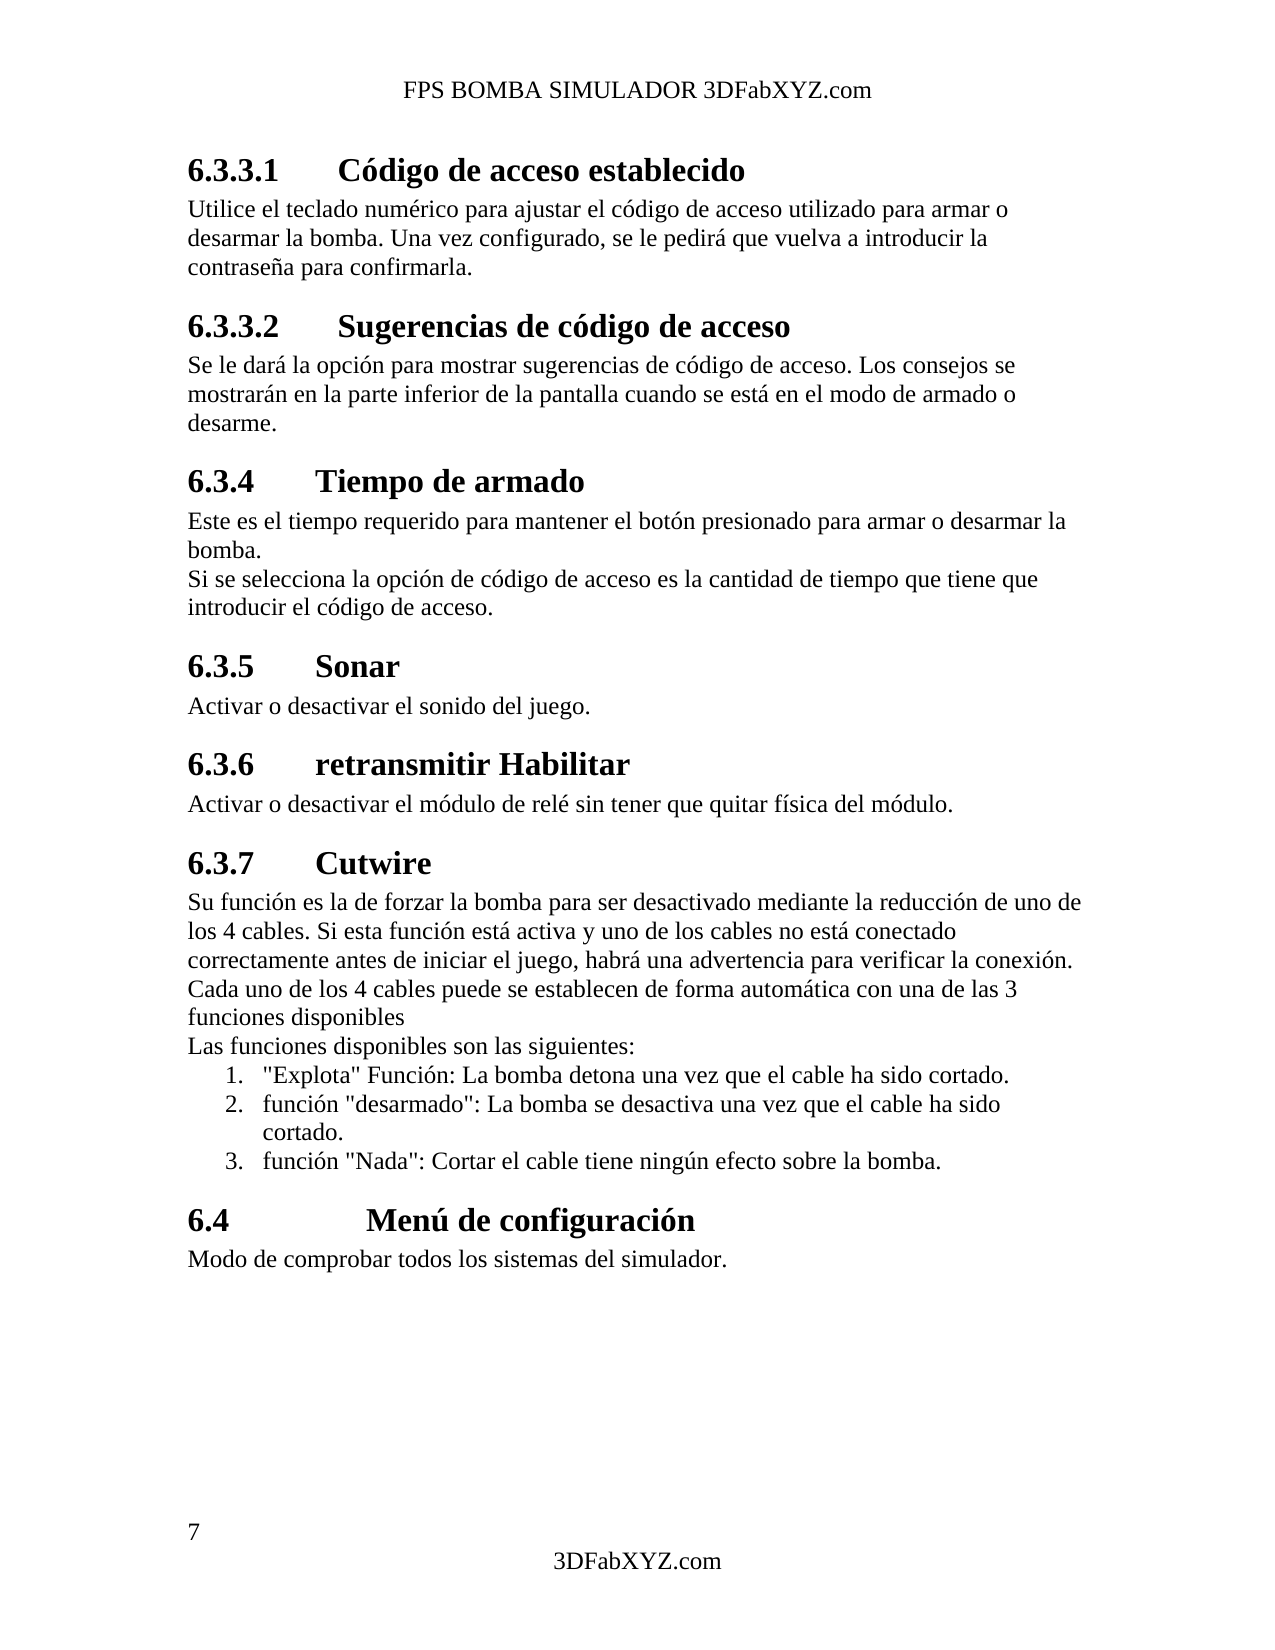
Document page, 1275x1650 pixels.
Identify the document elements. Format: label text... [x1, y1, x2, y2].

list función "Nada": Cortar el cable tiene ningún efecto sobre la bomba. [225, 1146, 1087, 1175]
text Las funciones disponibles son las siguientes: [187, 1031, 1087, 1060]
subtitle Sonar [187, 646, 1087, 684]
text Activar o desactivar el sonido del juego. [187, 691, 1087, 719]
subtitle Sugerencias de código de acceso [187, 306, 1087, 344]
subtitle Código de acceso establecido [187, 150, 1087, 188]
text Se le dará la opción para mostrar sugerencias de código de acceso. Los consejos se mostrarán en la parte inferior de la pantalla cuando se está en el modo de armado o desarme. [187, 350, 1087, 437]
subtitle Menú de configuración [187, 1200, 1087, 1238]
text Su función es la de forzar la bomba para ser desactivado mediante la reducción de uno de los 4 cables. Si esta función está activa y uno de los cables no está conectado correctamente antes de iniciar el juego, habrá una advertencia para verificar la conexión. [187, 887, 1087, 974]
text Cada uno de los 4 cables puede se establecen de forma automática con una de las 3 funciones disponibles [187, 974, 1087, 1031]
list función "desarmado": La bomba se desactiva una vez que el cable ha sido cortado. [225, 1089, 1087, 1146]
text Activar o desactivar el módulo de relé sin tener que quitar física del módulo. [187, 789, 1087, 818]
text Modo de comprobar todos los sistemas del simulador. [187, 1244, 1087, 1273]
text Si se selecciona la opción de código de acceso es la cantidad de tiempo que tiene que introducir el código de acceso. [187, 564, 1087, 621]
subtitle retransmitir Habilitar [187, 744, 1087, 783]
subtitle Tiempo de armado [187, 462, 1087, 500]
list "Explota" Función: La bomba detona una vez que el cable ha sido cortado. [225, 1060, 1087, 1089]
text Utilice el teclado numérico para ajustar el código de acceso utilizado para armar o desarmar la bomba. Una vez configurado, se le pedirá que vuelva a introducir la contraseña para confirmarla. [187, 194, 1087, 281]
text Este es el tiempo requerido para mantener el botón presionado para armar o desarmar la bomba. [187, 506, 1087, 564]
subtitle Cutwire [187, 843, 1087, 881]
